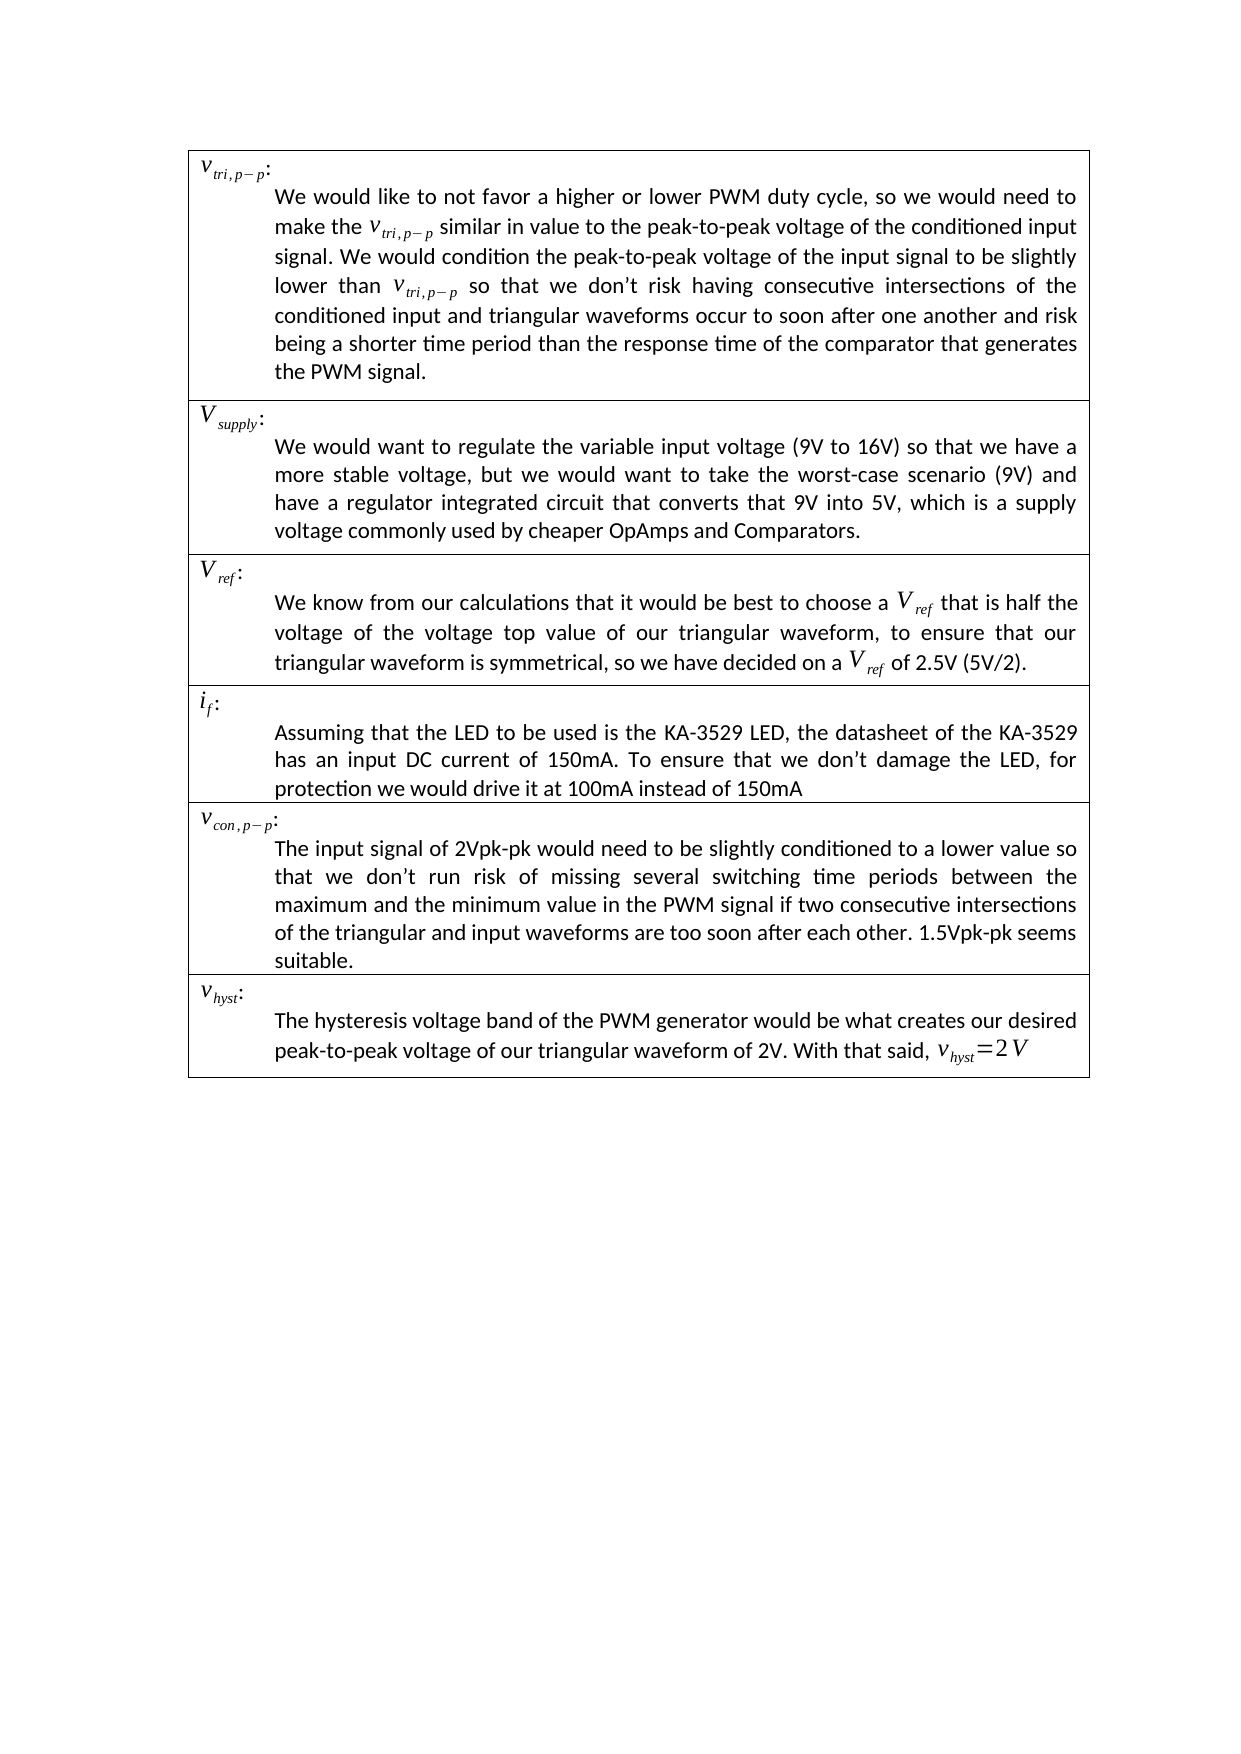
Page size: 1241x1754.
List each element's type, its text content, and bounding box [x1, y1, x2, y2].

table_cell : We would want to regulate the variable input voltage (9V to 16V) so that we have a more stable voltage, but we would want to take the worst-case scenario (9V) and have a regulator integrated circuit that converts that 9V into 5V, which is a supply voltage commonly used by cheaper OpAmps and Comparators. [189, 401, 1089, 554]
table_cell : The input signal of 2Vpk-pk would need to be slightly conditioned to a lower value so that we don’t run risk of missing several switching time periods between the maximum and the minimum value in the PWM signal if two consecutive intersections of the triangular and input waveforms are too soon after each other. 1.5Vpk-pk seems suitable. [189, 803, 1089, 974]
table_cell : Assuming that the LED to be used is the KA-3529 LED, the datasheet of the KA-3529 has an input DC current of 150mA. To ensure that we don’t damage the LED, for protection we would drive it at 100mA instead of 150mA [189, 686, 1089, 802]
table_cell : We know from our calculations that it would be best to choose a that is half the voltage of the voltage top value of our triangular waveform, to ensure that our triangular waveform is symmetrical, so we have decided on a of 2.5V (5V/2). [189, 555, 1089, 685]
table_cell : We would like to not favor a higher or lower PWM duty cycle, so we would need to make the similar in value to the peak-to-peak voltage of the conditioned input signal. We would condition the peak-to-peak voltage of the input signal to be slightly lower than so that we don’t risk having consecutive intersections of the conditioned input and triangular waveforms occur to soon after one another and risk being a shorter time period than the response time of the comparator that generates the PWM signal. [189, 151, 1089, 400]
table_cell : The hysteresis voltage band of the PWM generator would be what creates our desired peak-to-peak voltage of our triangular waveform of 2V. With that said, [189, 975, 1089, 1077]
